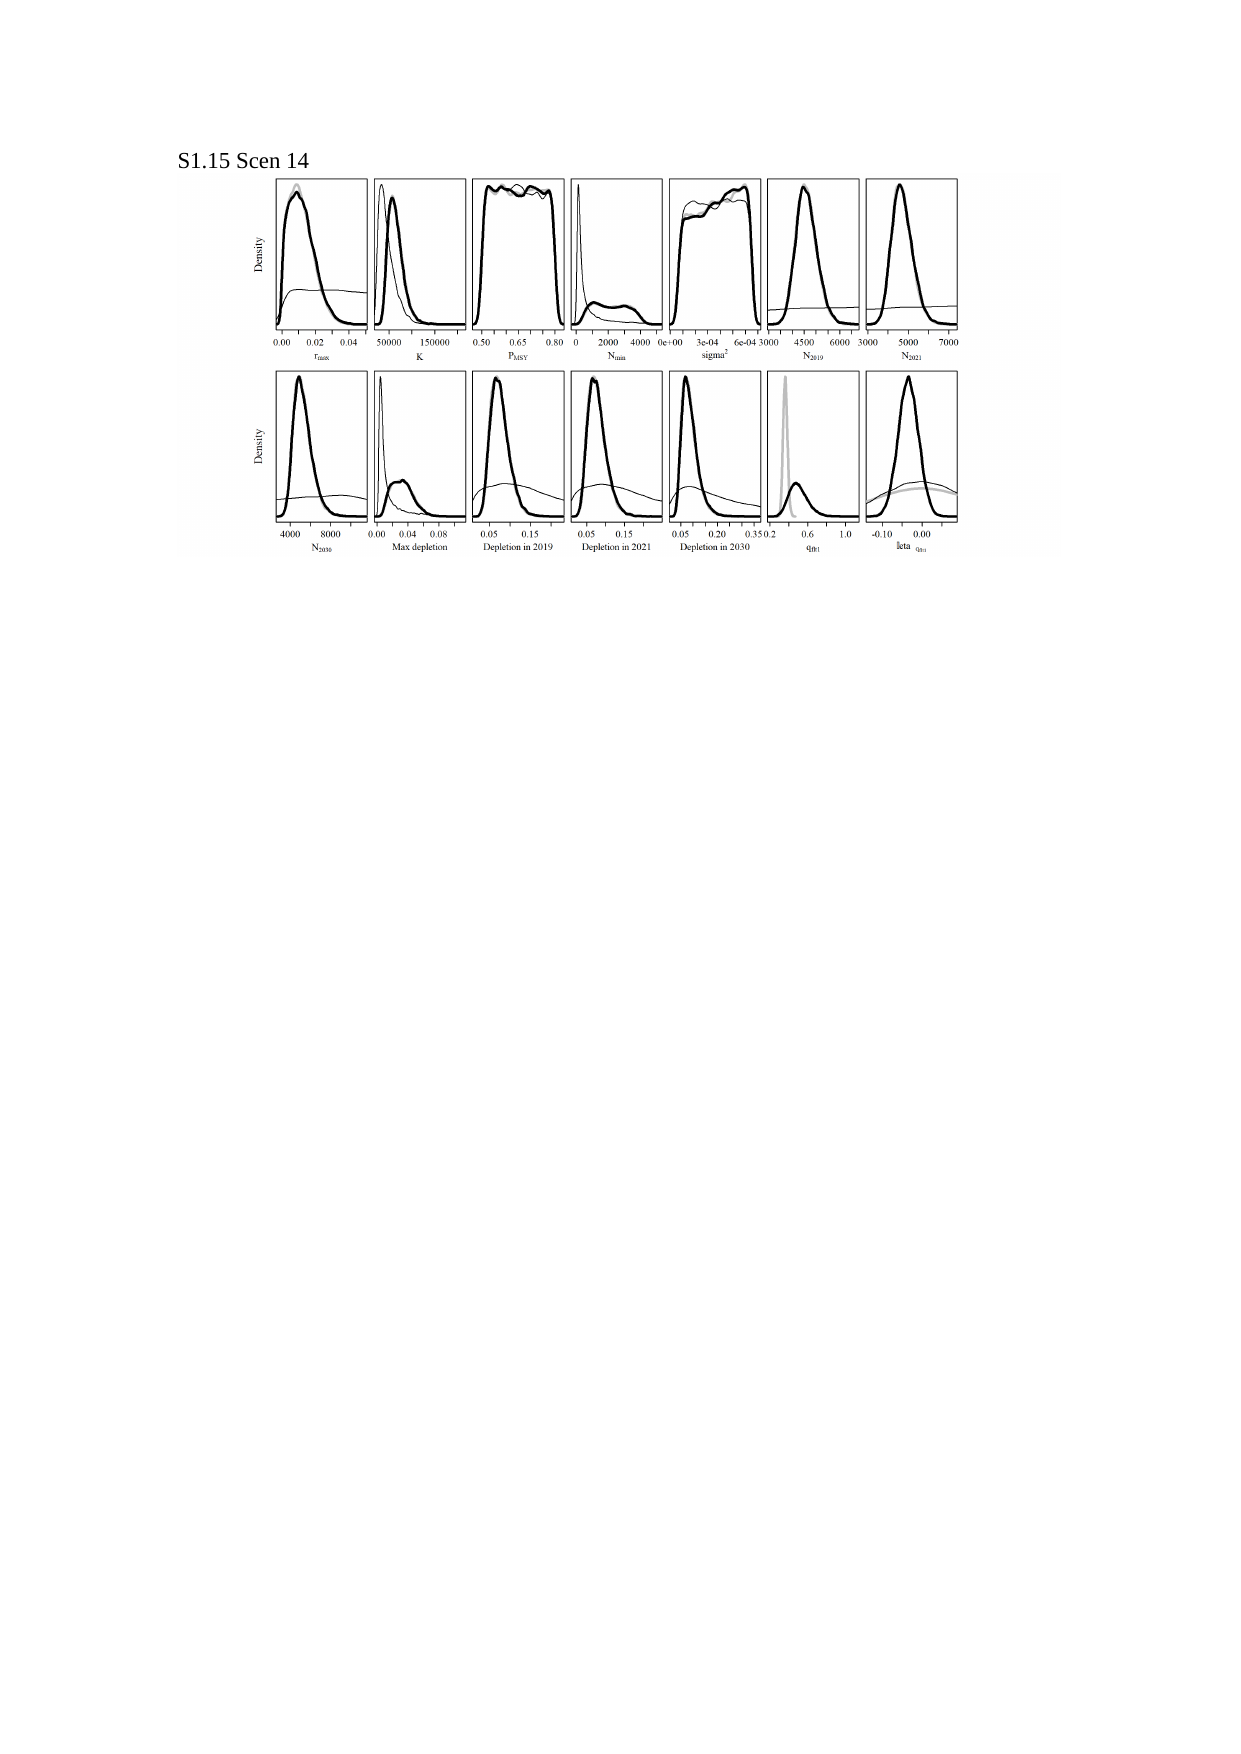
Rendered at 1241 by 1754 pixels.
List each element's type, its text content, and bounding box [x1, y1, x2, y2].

text S1.15 Scen 14 [177, 148, 1063, 174]
picture [177, 173, 1062, 557]
